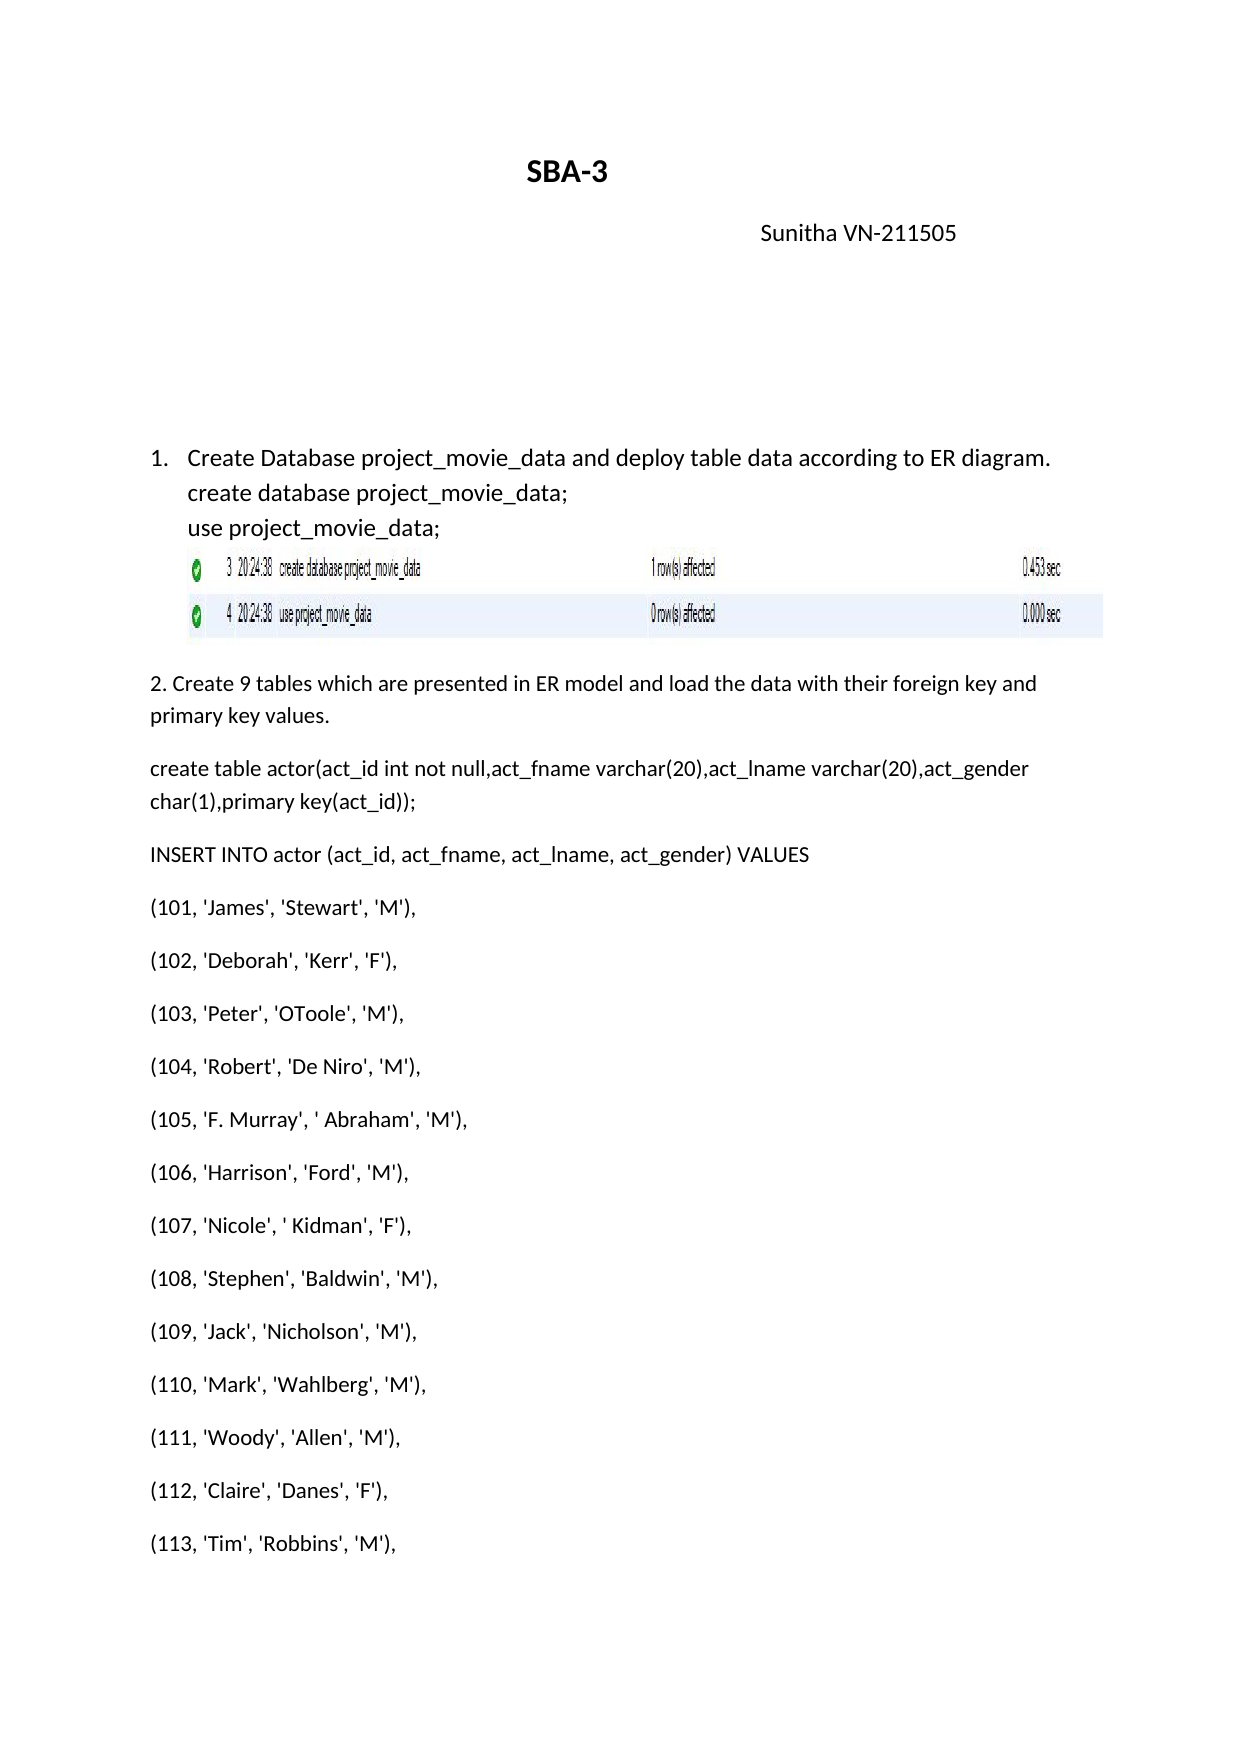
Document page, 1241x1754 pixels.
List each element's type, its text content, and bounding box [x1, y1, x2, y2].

text (104, 'Robert', 'De Niro', 'M'), [150, 1052, 1090, 1080]
text SBA-3 [150, 150, 1090, 191]
text INSERT INTO actor (act_id, act_fname, act_lname, act_gender) VALUES [150, 840, 1090, 868]
text create table actor(act_id int not null,act_fname varchar(20),act_lname varchar(20),act_gender char(1),primary key(act_id)); [150, 754, 1090, 815]
list create database project_movie_data; [187, 477, 1090, 508]
picture [187, 547, 1104, 645]
text 2. Create 9 tables which are presented in ER model and load the data with their foreign key and primary key values. [150, 669, 1090, 729]
text (105, 'F. Murray', ' Abraham', 'M'), [150, 1105, 1090, 1133]
text (101, 'James', 'Stewart', 'M'), [150, 893, 1090, 921]
list use project_movie_data; [187, 512, 1090, 543]
text (108, 'Stephen', 'Baldwin', 'M'), [150, 1264, 1090, 1292]
text (109, 'Jack', 'Nicholson', 'M'), [150, 1317, 1090, 1345]
text (113, 'Tim', 'Robbins', 'M'), [150, 1529, 1090, 1557]
text Sunitha VN-211505 [150, 218, 1090, 248]
text (110, 'Mark', 'Wahlberg', 'M'), [150, 1370, 1090, 1398]
text (111, 'Woody', 'Allen', 'M'), [150, 1423, 1090, 1451]
text (103, 'Peter', 'OToole', 'M'), [150, 999, 1090, 1027]
text (106, 'Harrison', 'Ford', 'M'), [150, 1158, 1090, 1186]
text (102, 'Deborah', 'Kerr', 'F'), [150, 946, 1090, 974]
text (112, 'Claire', 'Danes', 'F'), [150, 1476, 1090, 1504]
text (107, 'Nicole', ' Kidman', 'F'), [150, 1211, 1090, 1239]
list Create Database project_movie_data and deploy table data according to ER diagram. [150, 442, 1090, 473]
